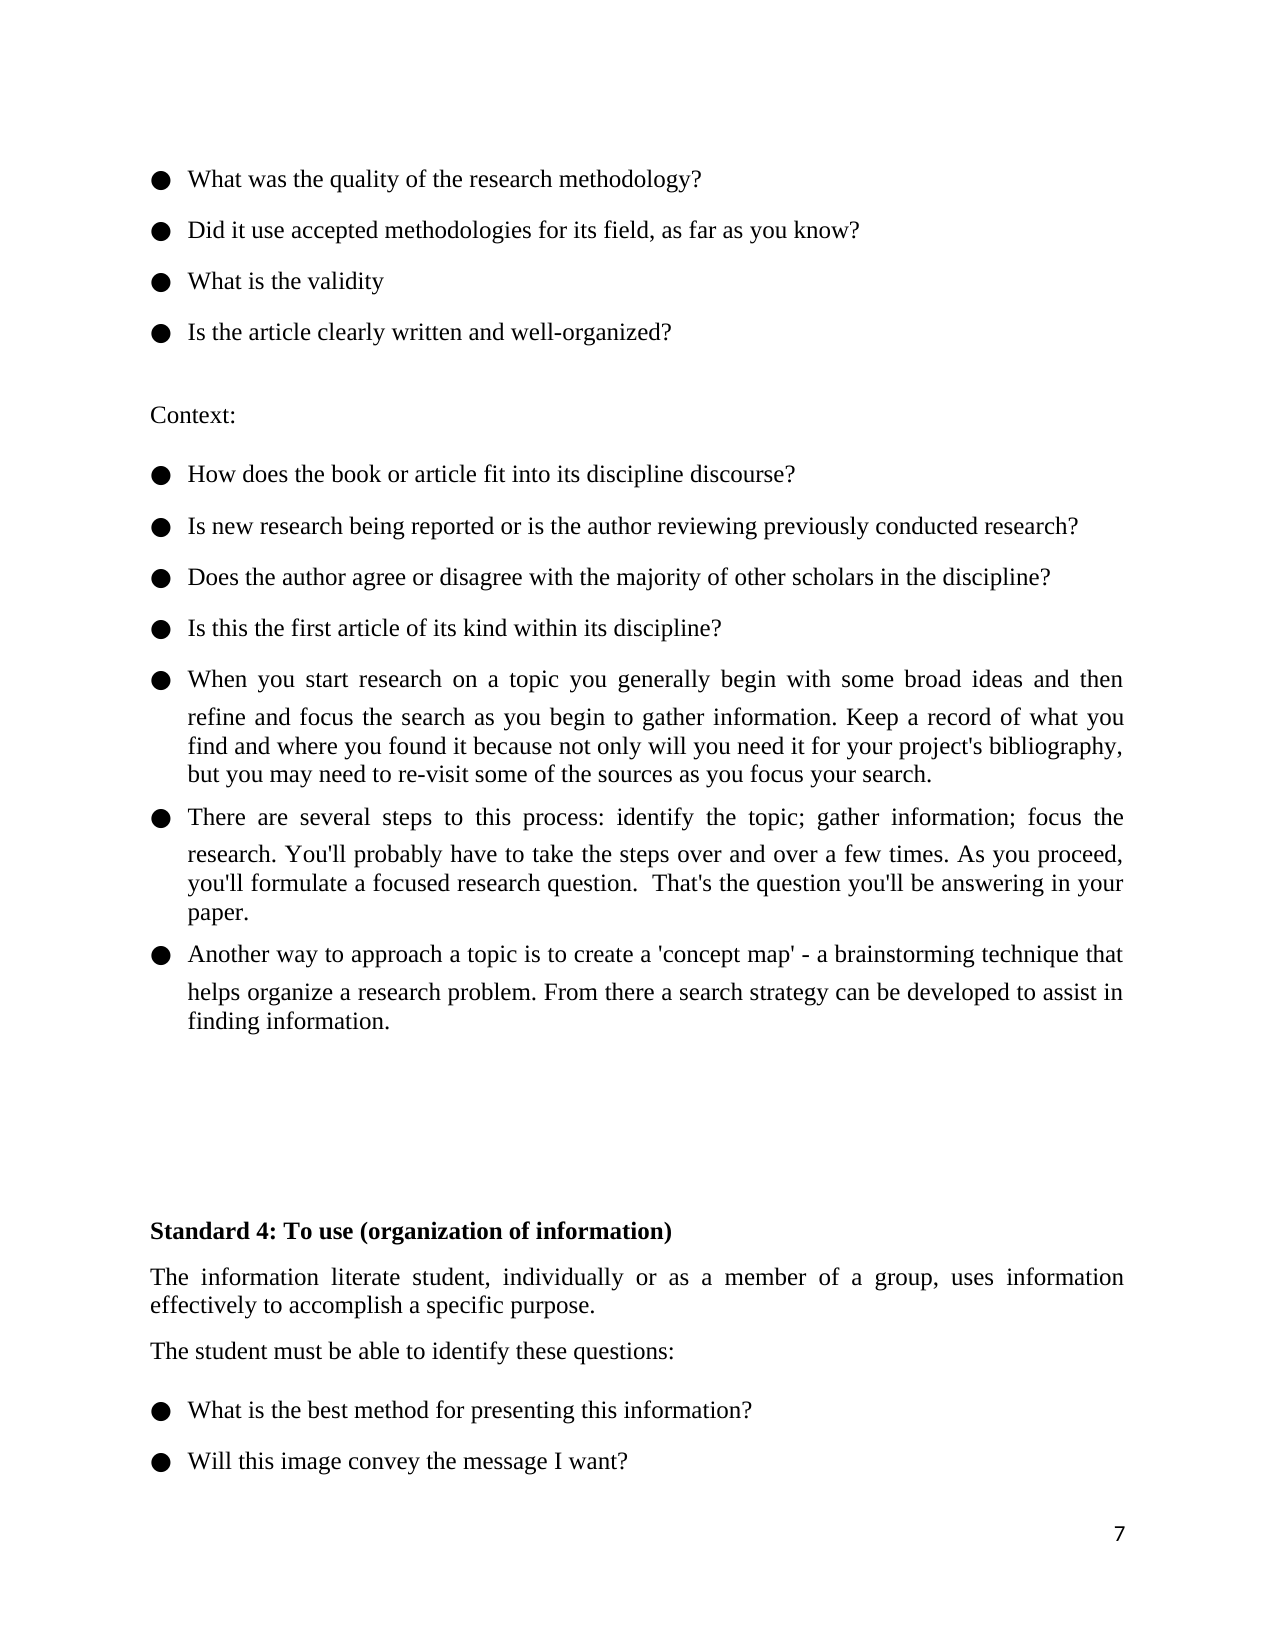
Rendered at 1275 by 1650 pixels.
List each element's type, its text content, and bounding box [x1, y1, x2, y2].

text The student must be able to identify these questions: [150, 1336, 1125, 1364]
text Standard 4: To use (organization of information) [150, 1216, 1125, 1245]
text Context: [150, 400, 1125, 429]
list What was the quality of the research methodology? [150, 150, 1125, 201]
list Is the article clearly written and well-organized? [150, 304, 1125, 355]
list Is this the first article of its kind within its discipline? [150, 599, 1125, 651]
list What is the best method for presenting this information? [150, 1381, 1125, 1432]
list Is new research being reported or is the author reviewing previously conducted research? [150, 497, 1125, 548]
list Another way to approach a topic is to create a 'concept map' - a brainstorming technique that helps organize a research problem. From there a search strategy can be developed to assist in finding information. [150, 926, 1125, 1034]
list How does the book or article fit into its discipline discourse? [150, 446, 1125, 497]
list Does the author agree or disagree with the majority of other scholars in the discipline? [150, 548, 1125, 599]
text The information literate student, individually or as a member of a group, uses information effectively to accomplish a specific purpose. [150, 1262, 1125, 1319]
list What is the validity [150, 252, 1125, 304]
list There are several steps to this process: identify the topic; gather information; focus the research. You'll probably have to take the steps over and over a few times. As you proceed, you'll formulate a focused research question. That's the question you'll be answering in your paper. [150, 788, 1125, 926]
list Did it use accepted methodologies for its field, as far as you know? [150, 201, 1125, 252]
list Will this image convey the message I want? [150, 1432, 1125, 1484]
list When you start research on a topic you generally begin with some broad ideas and then refine and focus the search as you begin to gather information. Keep a record of what you find and where you found it because not only will you need it for your project's bibliography, but you may need to re-visit some of the sources as you focus your search. [150, 651, 1125, 788]
